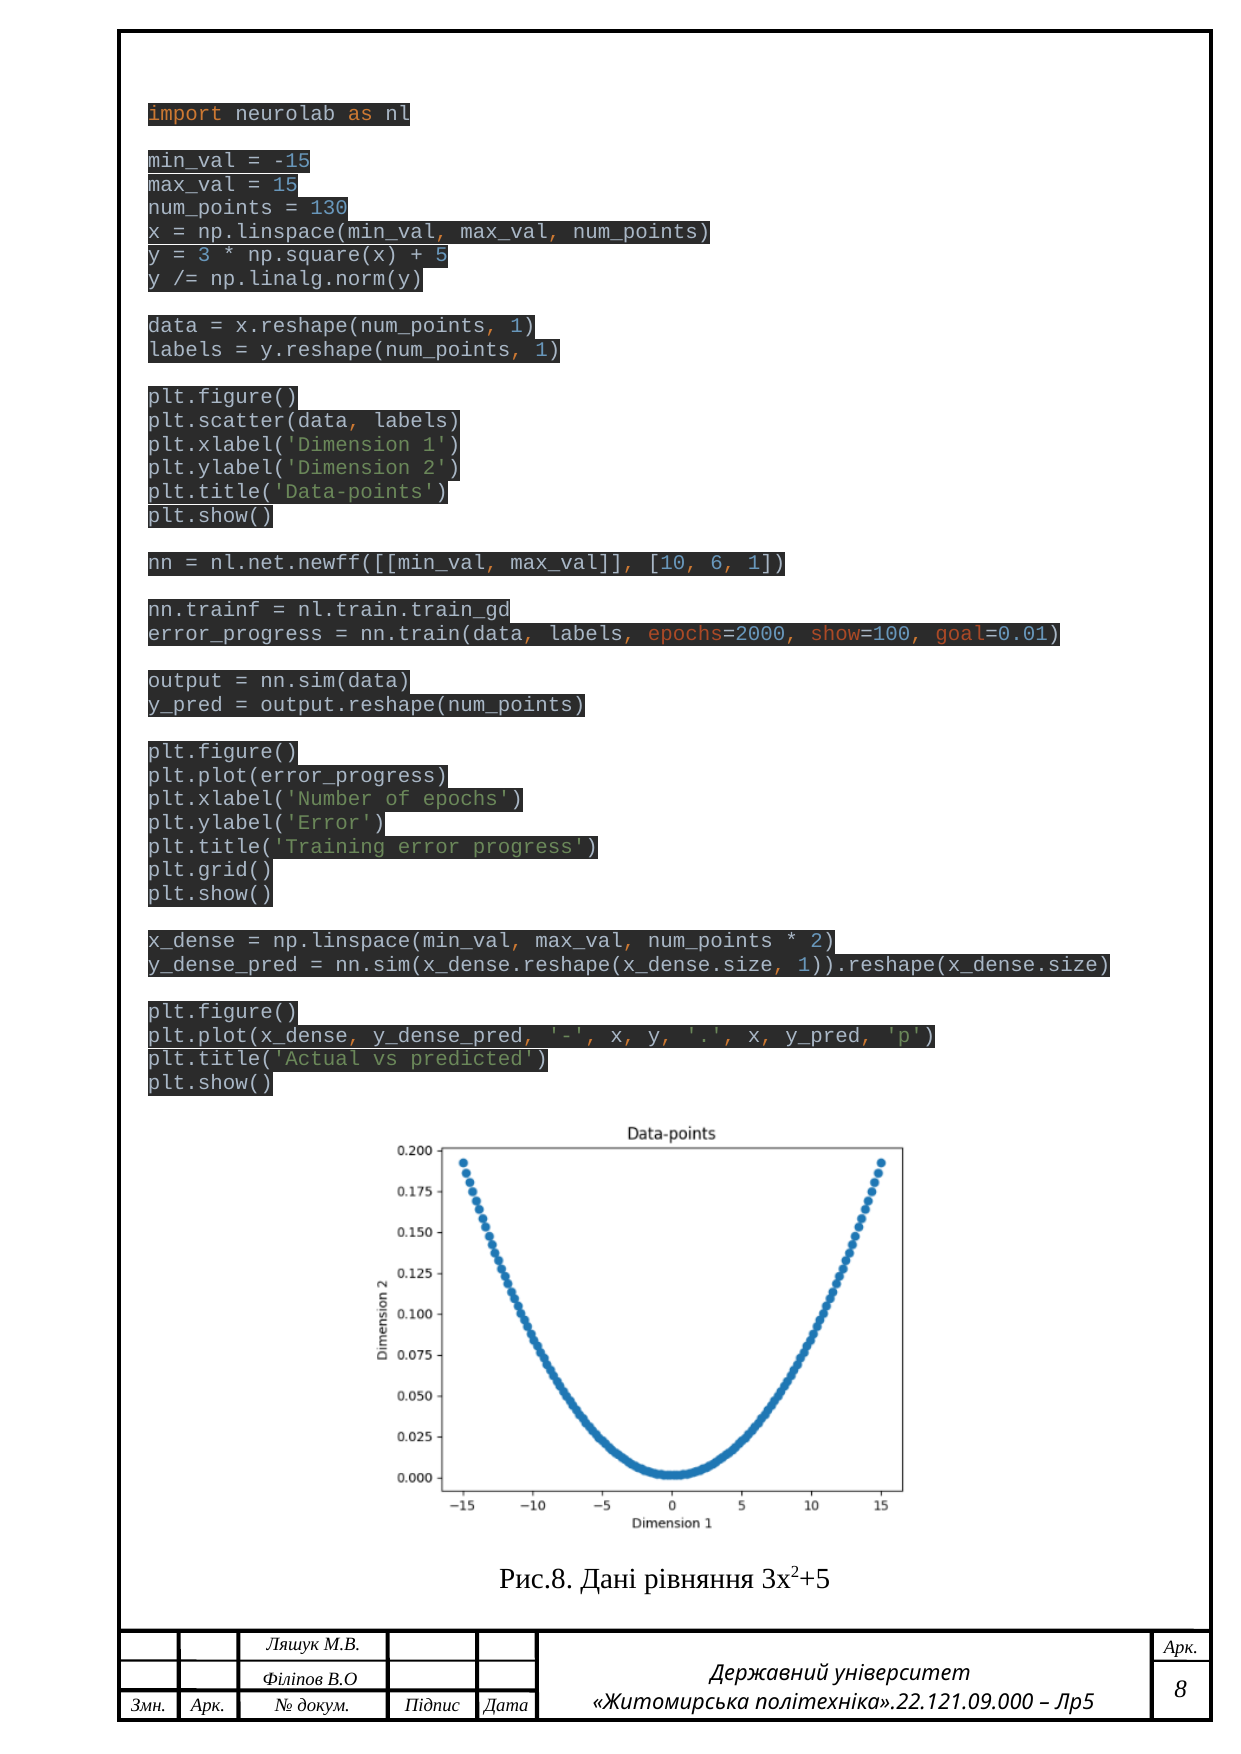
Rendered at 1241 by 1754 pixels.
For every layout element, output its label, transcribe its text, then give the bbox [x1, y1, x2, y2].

picture [376, 1108, 953, 1537]
text Рис.8. Дані рівняння 3x2+5 [148, 1561, 1181, 1595]
